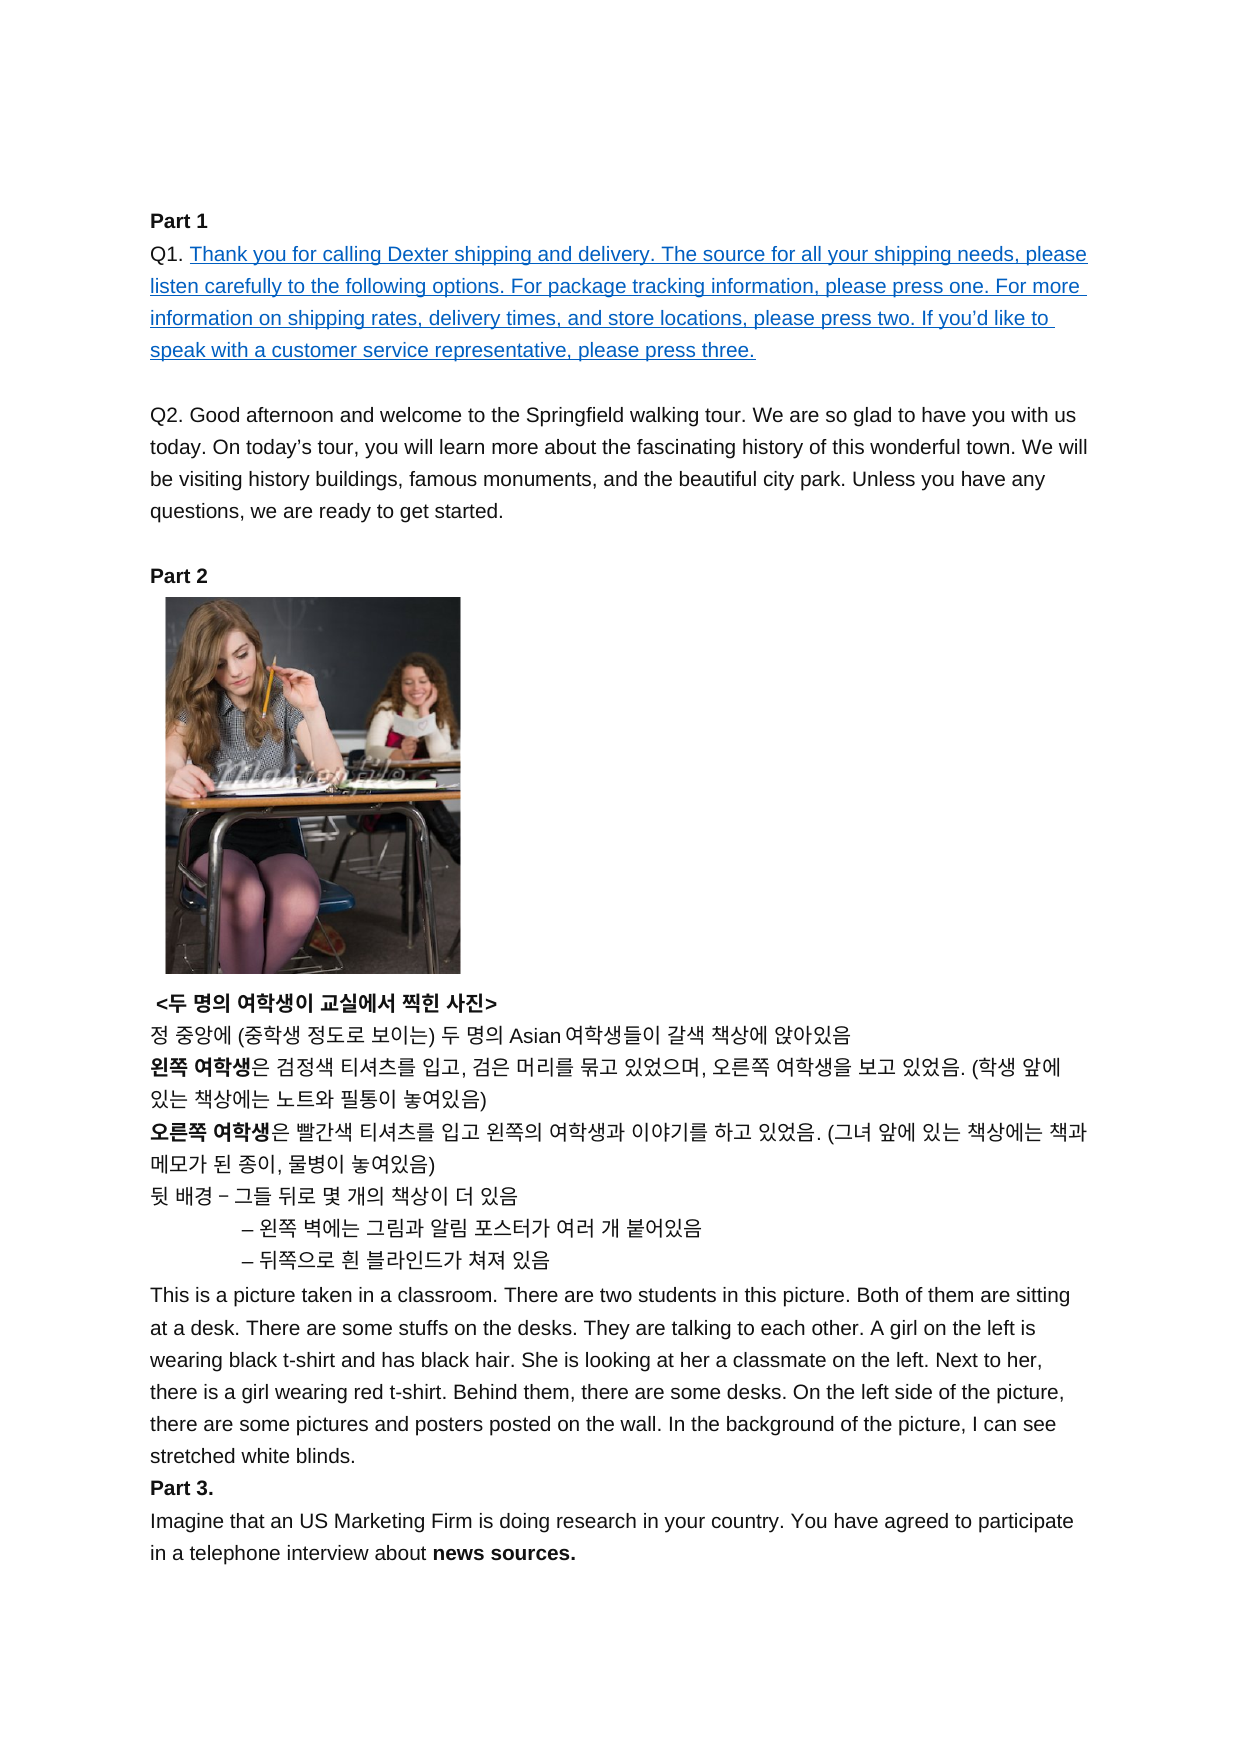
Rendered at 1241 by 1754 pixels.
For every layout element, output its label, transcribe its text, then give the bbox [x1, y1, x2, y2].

text Imagine that an US Marketing Firm is doing research in your country. You have agreed to participate in a telephone interview about news sources. [150, 1500, 1090, 1564]
text <두 명의 여학생이 교실에서 찍힌 사진> [150, 985, 1090, 1017]
text Q2. Good afternoon and welcome to the Springfield walking tour. We are so glad to have you with us today. On today’s tour, you will learn more about the fascinating history of this wonderful town. We will be visiting history buildings, famous monuments, and the beautiful city park. Unless you have any questions, we are ready to get started. [150, 394, 1090, 523]
text 뒷 배경 – 그들 뒤로 몇 개의 책상이 더 있음 [150, 1178, 1090, 1211]
text 정 중앙에 (중학생 정도로 보이는) 두 명의 Asian여학생들이 갈색 책상에 앉아있음 [150, 1017, 1090, 1049]
text Q1. Thank you for calling Dexter shipping and delivery. The source for all your shipping needs, please listen carefully to the following options. For package tracking information, please press one. For more information on shipping rates, delivery times, and store locations, please press two. If you’d like to speak with a customer service representative, please press three. [150, 233, 1090, 362]
text This is a picture taken in a classroom. There are two students in this picture. Both of them are sitting at a desk. There are some stuffs on the desks. They are talking to each other. A girl on the left is wearing black t-shirt and has black hair. She is looking at her a classmate on the left. Next to her, there is a girl wearing red t-shirt. Behind them, there are some desks. On the left side of the picture, there are some pictures and posters posted on the wall. In the background of the picture, I can see stretched white blinds. [150, 1275, 1090, 1468]
text 오른쪽 여학생은 빨간색 티셔츠를 입고 왼쪽의 여학생과 이야기를 하고 있었음. (그녀 앞에 있는 책상에는 책과 메모가 된 종이, 물병이 놓여있음) [150, 1114, 1090, 1178]
text – 뒤쪽으로 흰 블라인드가 쳐져 있음 [150, 1243, 1090, 1275]
text – 왼쪽 벽에는 그림과 알림 포스터가 여러 개 붙어있음 [150, 1211, 1090, 1243]
picture [155, 587, 478, 981]
text Part 1 [150, 201, 1090, 233]
text Part 2 [150, 555, 1090, 587]
text Part 3. [150, 1468, 1090, 1500]
text 왼쪽 여학생은 검정색 티셔츠를 입고, 검은 머리를 묶고 있었으며, 오른쪽 여학생을 보고 있었음. (학생 앞에 있는 책상에는 노트와 필통이 놓여있음) [150, 1049, 1090, 1114]
